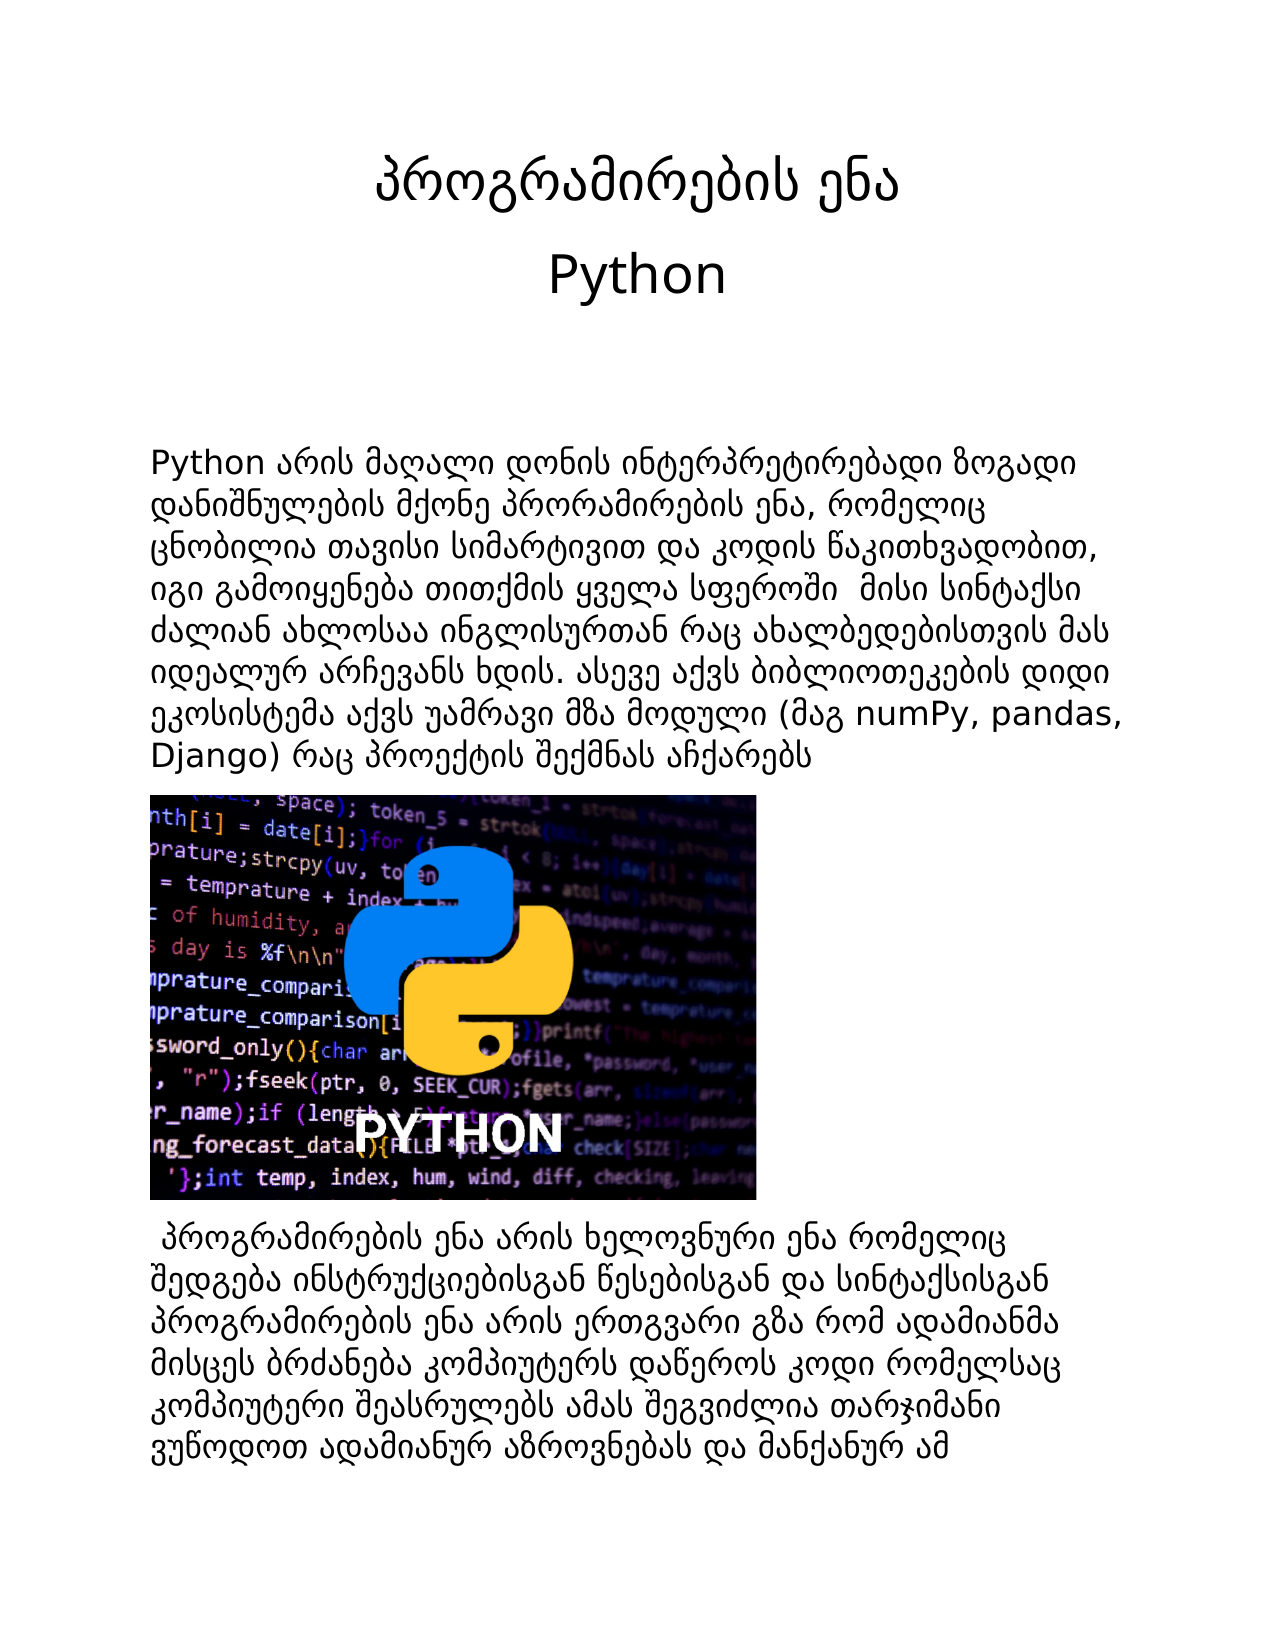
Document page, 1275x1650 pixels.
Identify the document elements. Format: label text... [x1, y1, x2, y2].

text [150, 1219, 1125, 1467]
text Python არის მაღალი დონის ინტერპრეტირებადი ზოგადი დანიშნულების მქონე პრორამირების ენა, რომელიც ცნობილია თავისი სიმარტივით და კოდის წაკითხვადობით, იგი გამოიყენება თითქმის ყველა სფეროში მისი სინტაქსი ძალიან ახლოსაა ინგლისურთან რაც ახალბედებისთვის მას იდეალურ არჩევანს ხდის. ასევე აქვს ბიბლიოთეკების დიდი ეკოსისტემა აქვს უამრავი მზა მოდული (მაგ numPy, pandas, Django) რაც პროექტის შექმნას აჩქარებს [150, 444, 1125, 776]
text Python [150, 236, 1125, 309]
picture [150, 795, 757, 1200]
text პროგრამირების ენა [150, 150, 1125, 213]
